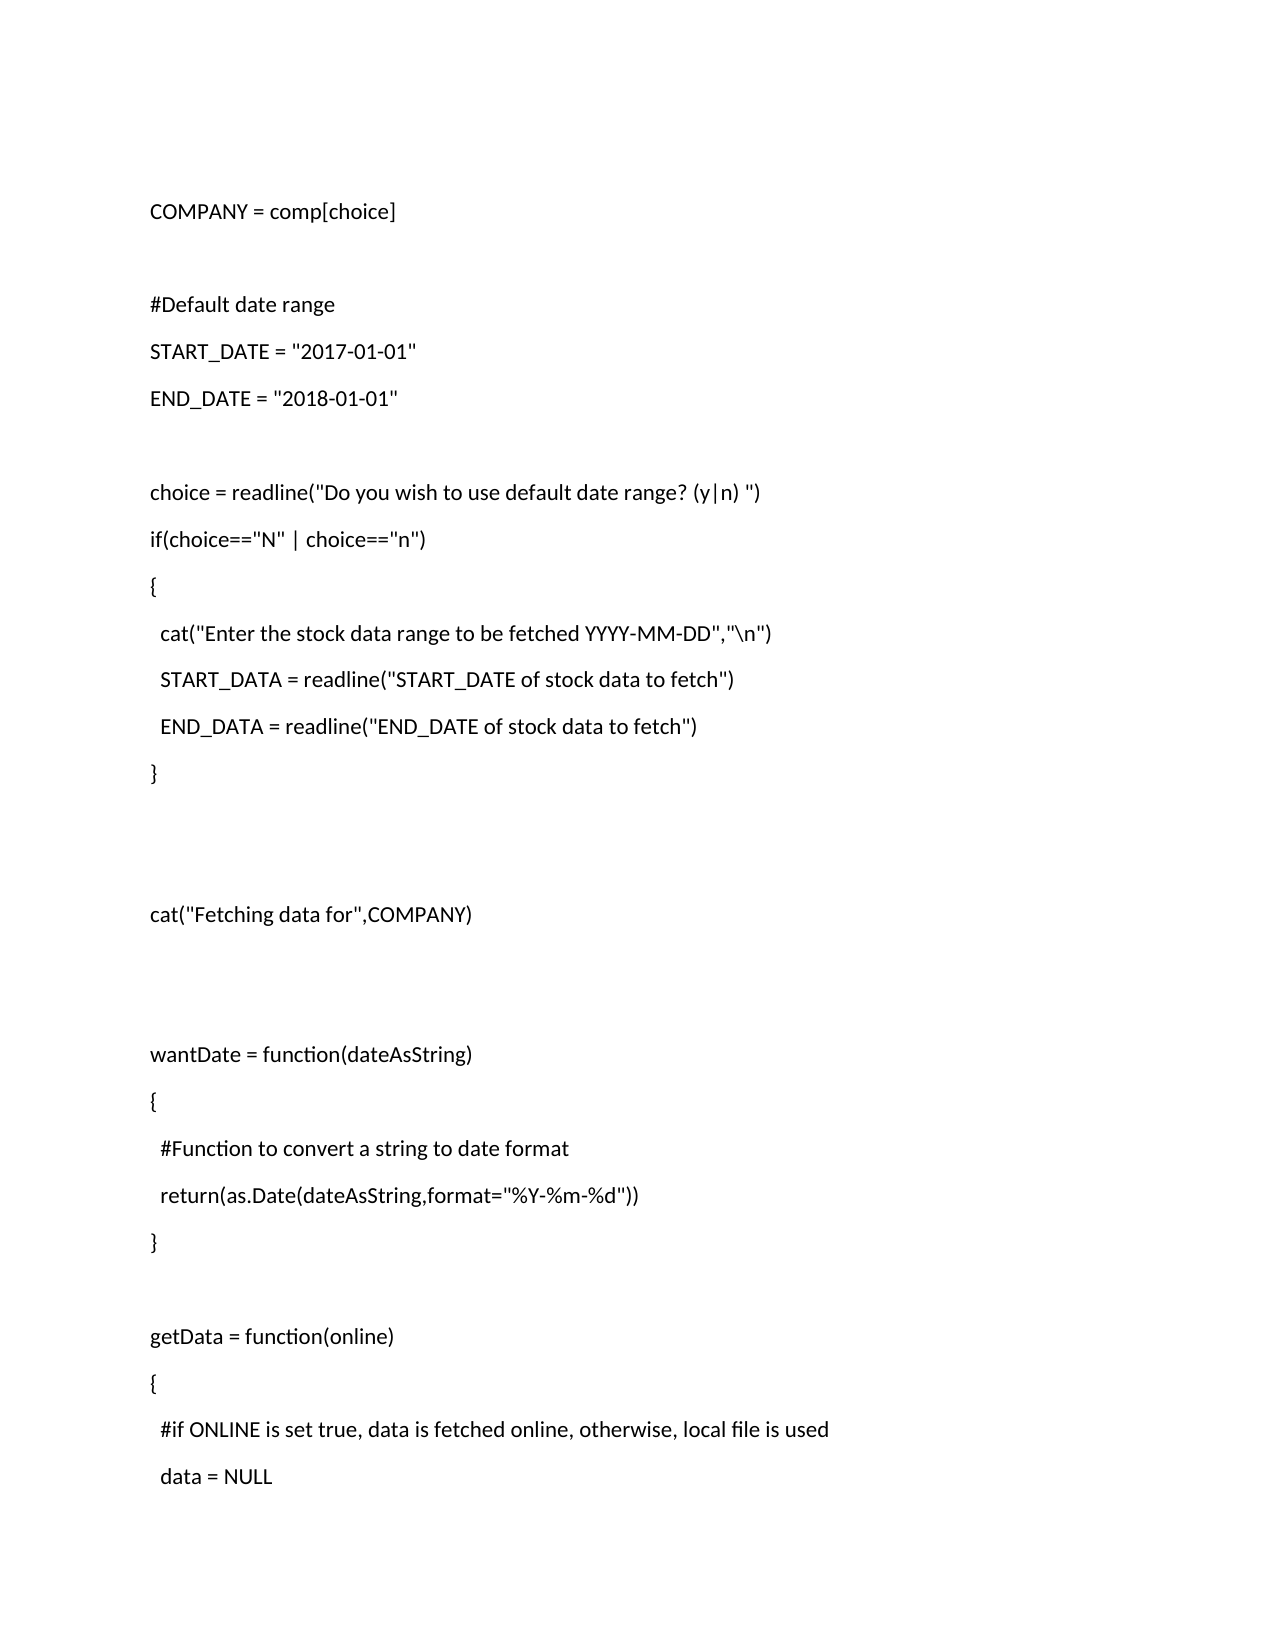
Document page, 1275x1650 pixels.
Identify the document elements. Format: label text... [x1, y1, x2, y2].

text START_DATA = readline("START_DATE of stock data to fetch") [150, 666, 1125, 694]
text if(choice=="N" | choice=="n") [150, 525, 1125, 553]
text COMPANY = comp[choice] [150, 197, 1125, 225]
text { [150, 1087, 1125, 1116]
text { [150, 1369, 1125, 1397]
text } [150, 759, 1125, 787]
text wantDate = function(dateAsString) [150, 1041, 1125, 1069]
text choice = readline("Do you wish to use default date range? (y|n) ") [150, 478, 1125, 506]
text #Default date range [150, 291, 1125, 319]
text cat("Enter the stock data range to be fetched YYYY-MM-DD","\n") [150, 619, 1125, 647]
text { [150, 572, 1125, 600]
text END_DATA = readline("END_DATE of stock data to fetch") [150, 712, 1125, 741]
text START_DATE = "2017-01-01" [150, 337, 1125, 366]
text END_DATE = "2018-01-01" [150, 384, 1125, 412]
text } [150, 1228, 1125, 1256]
text getData = function(online) [150, 1322, 1125, 1350]
text data = NULL [150, 1462, 1125, 1491]
text cat("Fetching data for",COMPANY) [150, 900, 1125, 928]
text return(as.Date(dateAsString,format="%Y-%m-%d")) [150, 1181, 1125, 1209]
text #Function to convert a string to date format [150, 1134, 1125, 1162]
text #if ONLINE is set true, data is fetched online, otherwise, local file is used [150, 1416, 1125, 1444]
